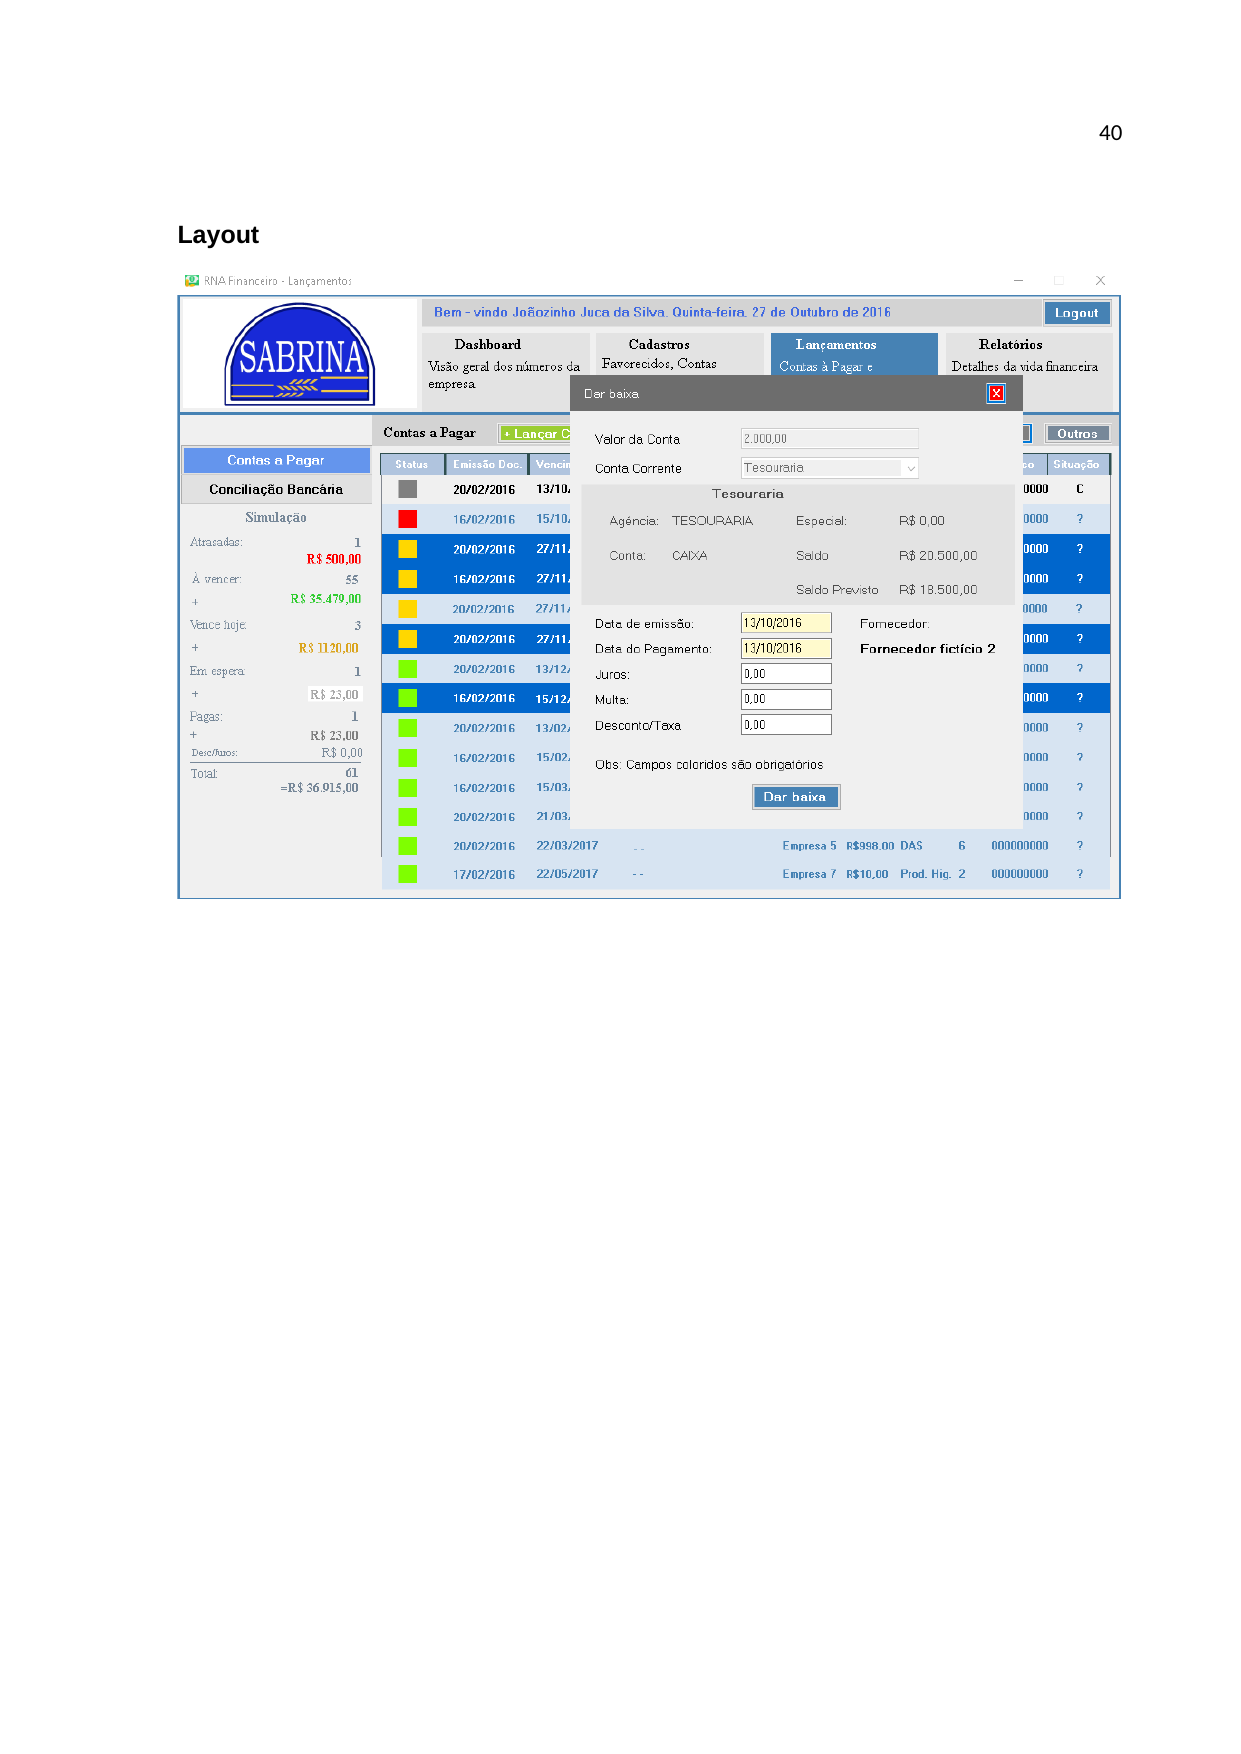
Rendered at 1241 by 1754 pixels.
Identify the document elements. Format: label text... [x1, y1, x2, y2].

picture [177, 267, 1121, 899]
text Layout [177, 220, 1122, 249]
